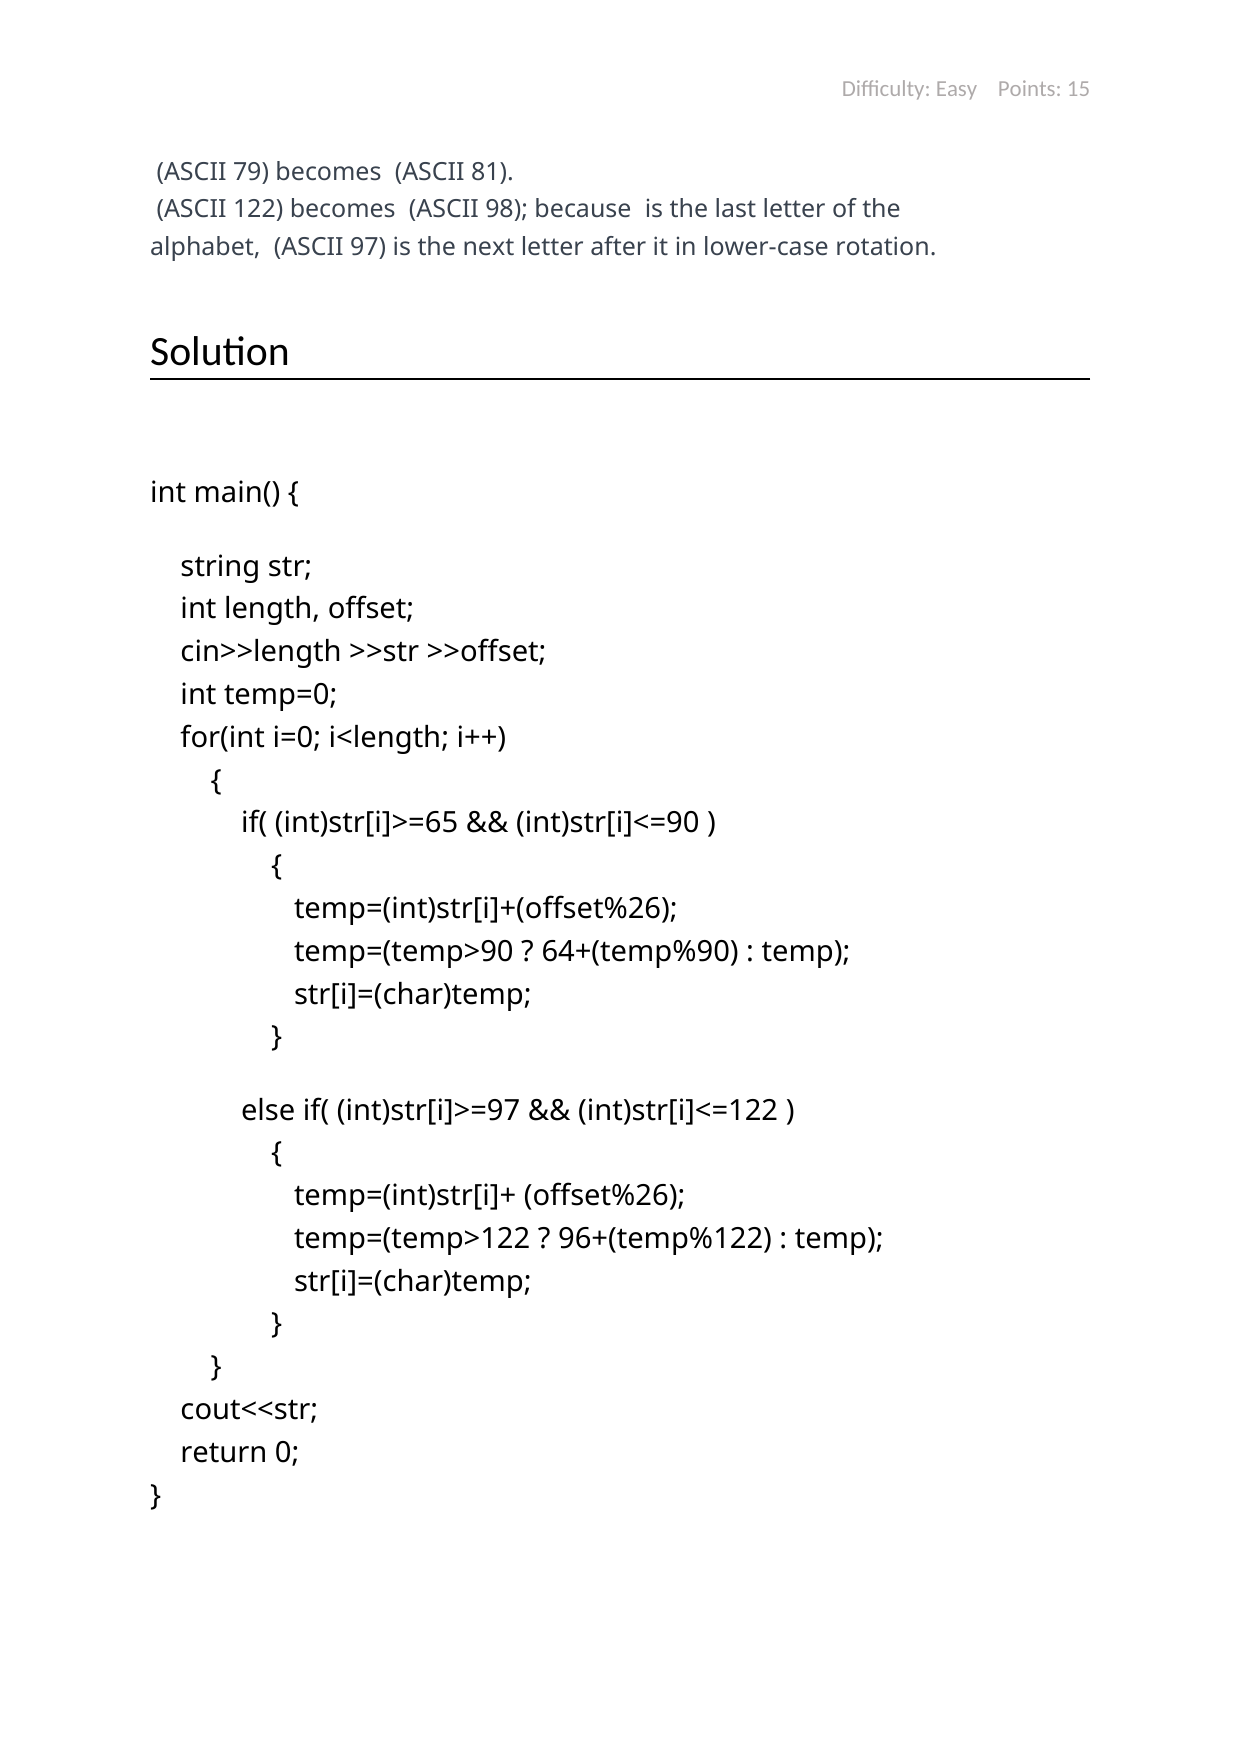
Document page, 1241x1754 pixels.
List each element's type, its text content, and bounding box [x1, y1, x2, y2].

text temp=(temp>90 ? 64+(temp%90) : temp); [150, 930, 1090, 970]
text str[i]=(char)temp; [150, 1260, 1090, 1300]
text } [150, 1346, 1090, 1385]
text int temp=0; [150, 673, 1090, 713]
text int length, offset; [150, 588, 1090, 627]
text temp=(int)str[i]+(offset%26); [150, 887, 1090, 927]
text { [150, 1132, 1090, 1171]
text cin>>length >>str >>offset; [150, 630, 1090, 670]
text str[i]=(char)temp; [150, 973, 1090, 1013]
text return 0; [150, 1431, 1090, 1471]
text temp=(int)str[i]+ (offset%26); [150, 1174, 1090, 1214]
text } [150, 1474, 1090, 1514]
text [150, 150, 1090, 262]
text cout<<str; [150, 1388, 1090, 1428]
text else if( (int)str[i]>=97 && (int)str[i]<=122 ) [150, 1089, 1090, 1128]
text temp=(temp>122 ? 96+(temp%122) : temp); [150, 1217, 1090, 1257]
text Solution [150, 325, 1090, 378]
text { [150, 844, 1090, 884]
text string str; [150, 545, 1090, 584]
text if( (int)str[i]>=65 && (int)str[i]<=90 ) [150, 802, 1090, 841]
text } [150, 1303, 1090, 1342]
text { [150, 759, 1090, 798]
text } [150, 1016, 1090, 1055]
text int main() { [150, 472, 1090, 511]
text for(int i=0; i<length; i++) [150, 716, 1090, 756]
